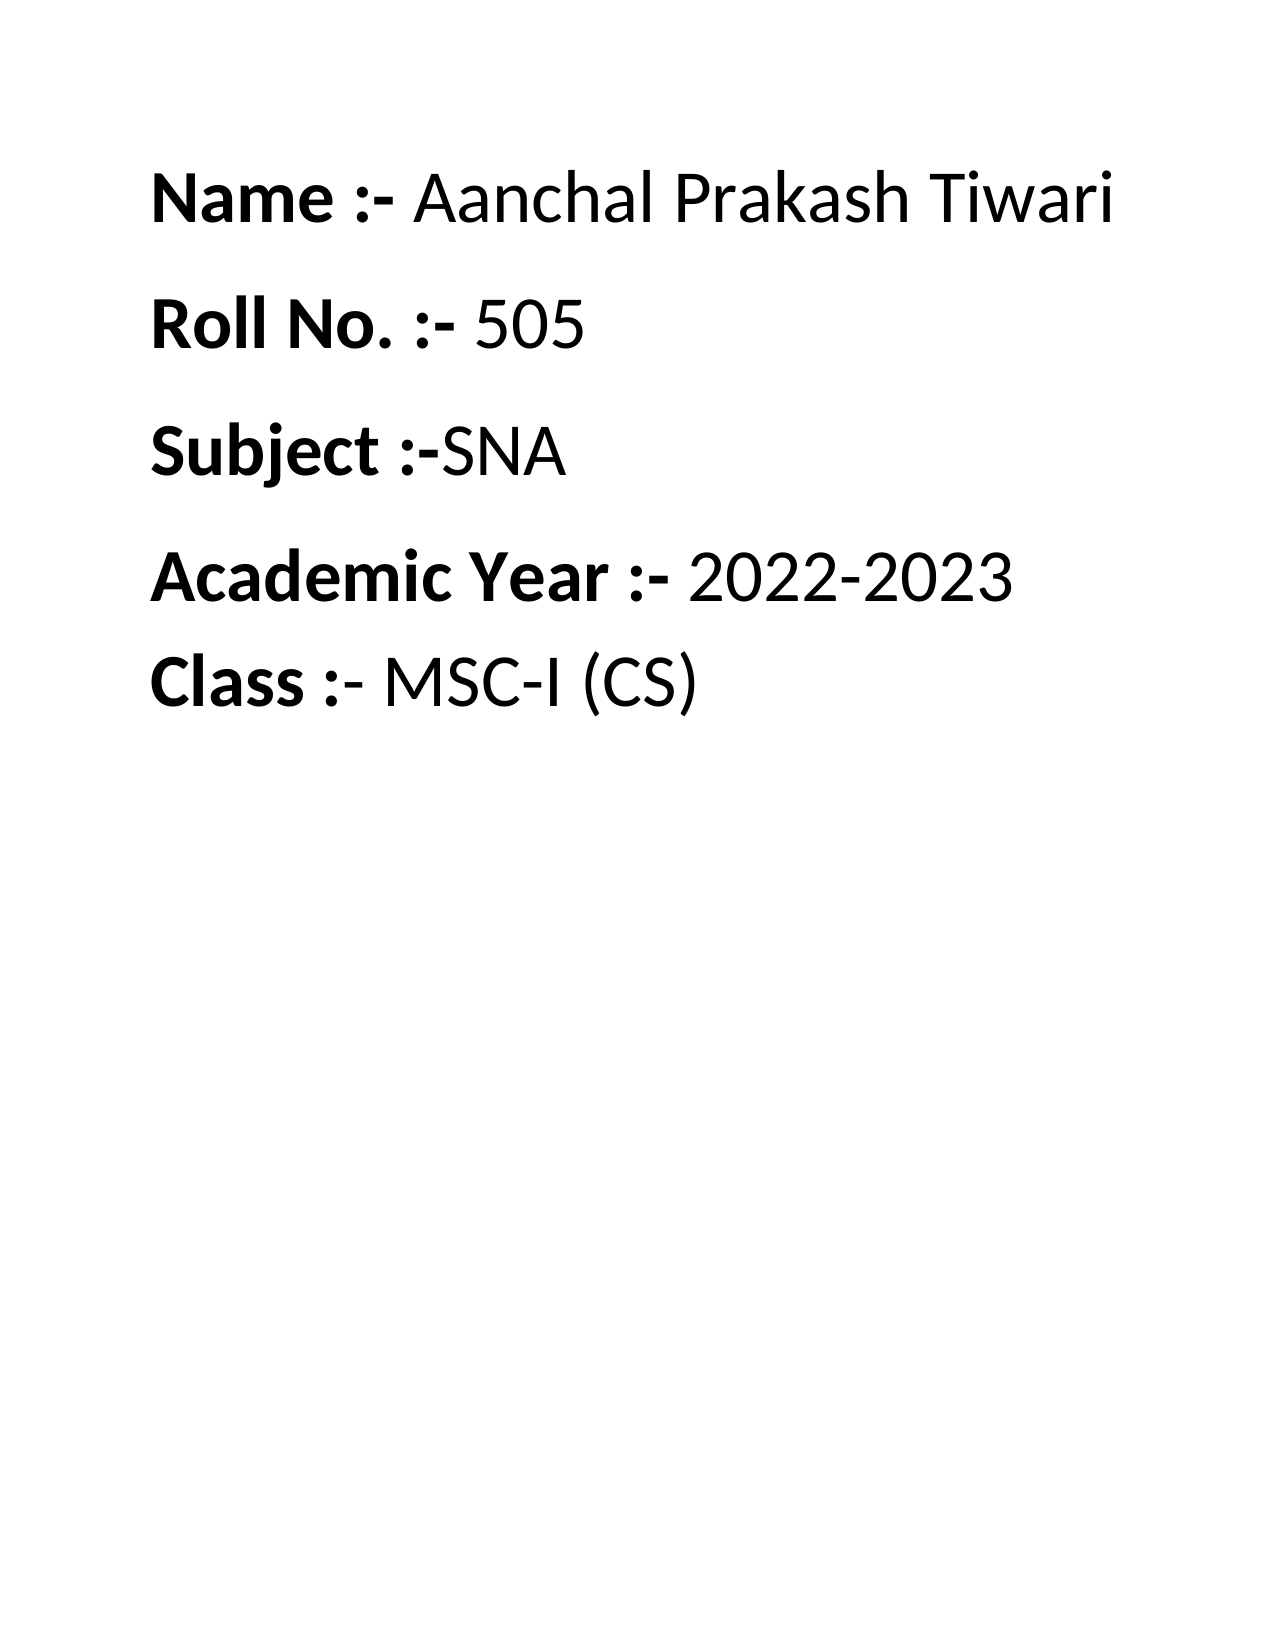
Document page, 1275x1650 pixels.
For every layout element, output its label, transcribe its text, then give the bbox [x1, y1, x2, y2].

text Academic Year :- 2022-2023 Class :- MSC-I (CS) [150, 528, 1125, 725]
text Roll No. :- 505 [150, 276, 1125, 368]
text Name :- Aanchal Prakash Tiwari [150, 150, 1125, 242]
text Subject :-SNA [150, 402, 1125, 494]
